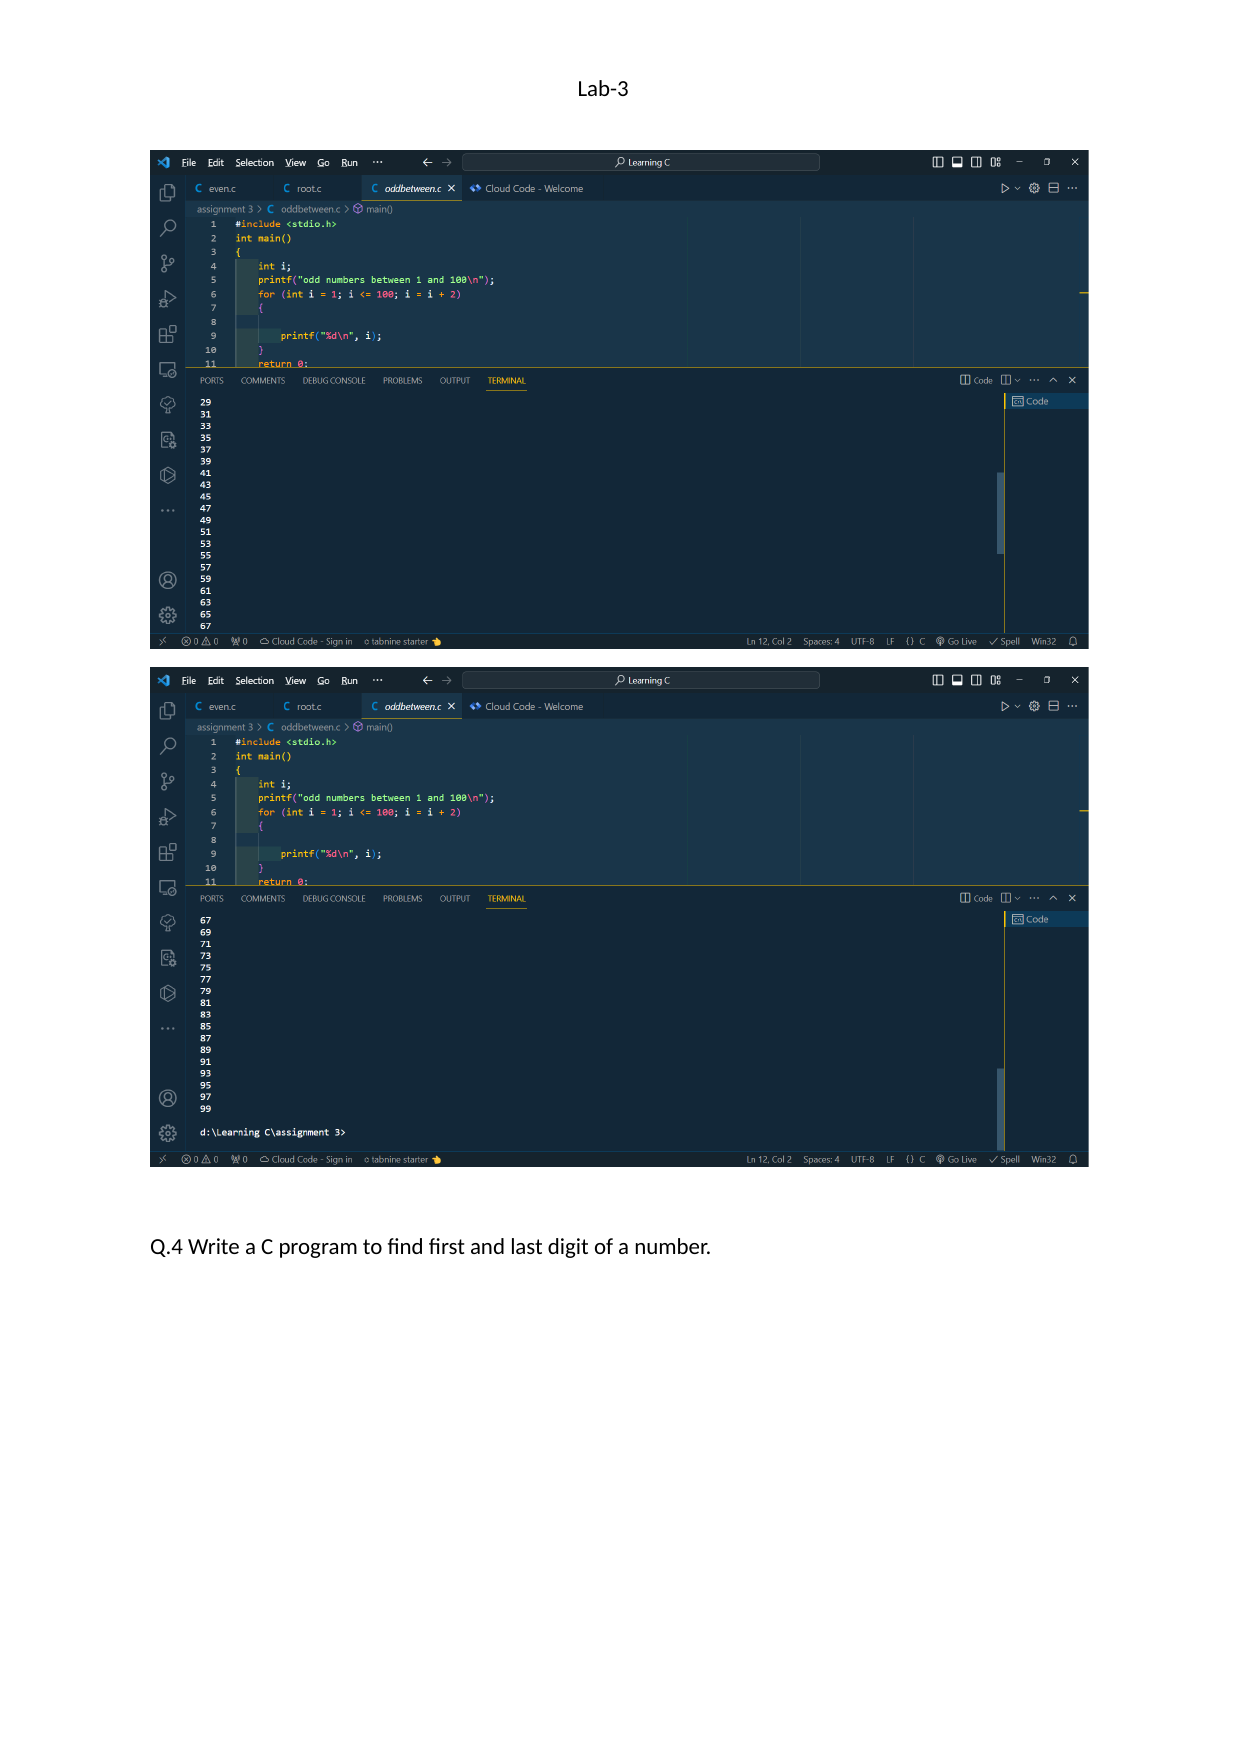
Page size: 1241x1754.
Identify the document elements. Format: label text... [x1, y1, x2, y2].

picture [150, 150, 1089, 649]
picture [150, 667, 1089, 1167]
text Q.4 Write a C program to find first and last digit of a number. [150, 1232, 1090, 1260]
